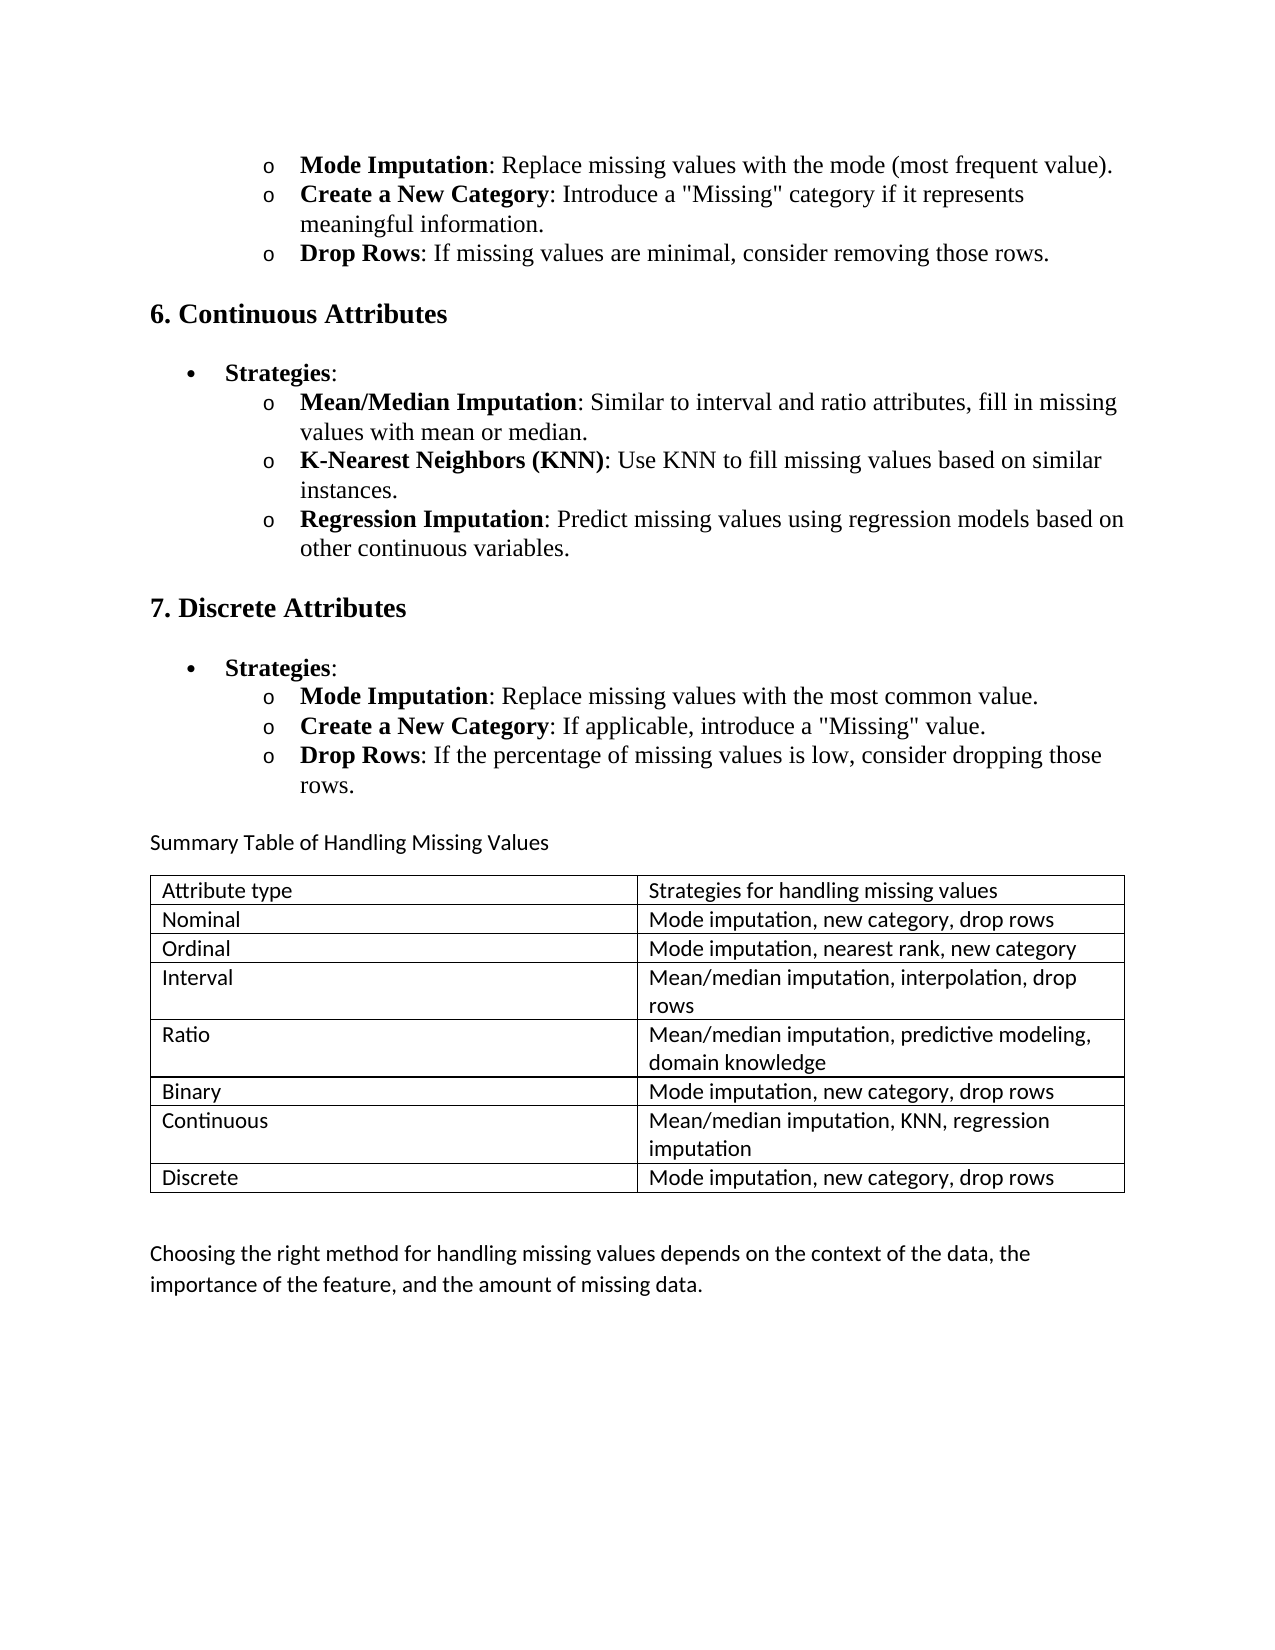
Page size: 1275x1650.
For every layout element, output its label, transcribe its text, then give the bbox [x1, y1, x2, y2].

list Create a New Category: Introduce a "Missing" category if it represents meaningful information. [262, 179, 1125, 238]
list Mode Imputation: Replace missing values with the mode (most frequent value). [262, 150, 1125, 179]
list K-Nearest Neighbors (KNN): Use KNN to fill missing values based on similar instances. [262, 445, 1125, 504]
table_cell Mean/median imputation, KNN, regression imputation [638, 1106, 1124, 1162]
list Regression Imputation: Predict missing values using regression models based on other continuous variables. [262, 504, 1125, 562]
table_cell Mode imputation, new category, drop rows [638, 1078, 1124, 1105]
table_cell Interval [151, 963, 637, 1019]
table_cell Mean/median imputation, interpolation, drop rows [638, 963, 1124, 1019]
table_cell Continuous [151, 1106, 637, 1162]
table_header Attribute type [151, 876, 637, 904]
text 7. Discrete Attributes [150, 591, 1125, 623]
list Strategies: [187, 653, 1125, 681]
text 6. Continuous Attributes [150, 297, 1125, 329]
table_cell Nominal [151, 905, 637, 933]
table_cell Discrete [151, 1164, 637, 1192]
table_cell Mode imputation, new category, drop rows [638, 1164, 1124, 1192]
table_header Strategies for handling missing values [638, 876, 1124, 904]
table_cell Mode imputation, new category, drop rows [638, 905, 1124, 933]
list Create a New Category: If applicable, introduce a "Missing" value. [262, 711, 1125, 741]
list Drop Rows: If missing values are minimal, consider removing those rows. [262, 238, 1125, 267]
text Summary Table of Handling Missing Values [150, 828, 1125, 856]
list Drop Rows: If the percentage of missing values is low, consider dropping those rows. [262, 741, 1125, 799]
table_cell Mode imputation, nearest rank, new category [638, 934, 1124, 962]
table_cell Ordinal [151, 934, 637, 962]
list Mode Imputation: Replace missing values with the most common value. [262, 681, 1125, 711]
table_cell Binary [151, 1078, 637, 1105]
text Choosing the right method for handling missing values depends on the context of the data, the importance of the feature, and the amount of missing data. [150, 1239, 1125, 1298]
list Strategies: [187, 358, 1125, 387]
table_cell Mean/median imputation, predictive modeling, domain knowledge [638, 1020, 1124, 1076]
table_cell Ratio [151, 1020, 637, 1076]
list Mean/Median Imputation: Similar to interval and ratio attributes, fill in missing values with mean or median. [262, 387, 1125, 445]
